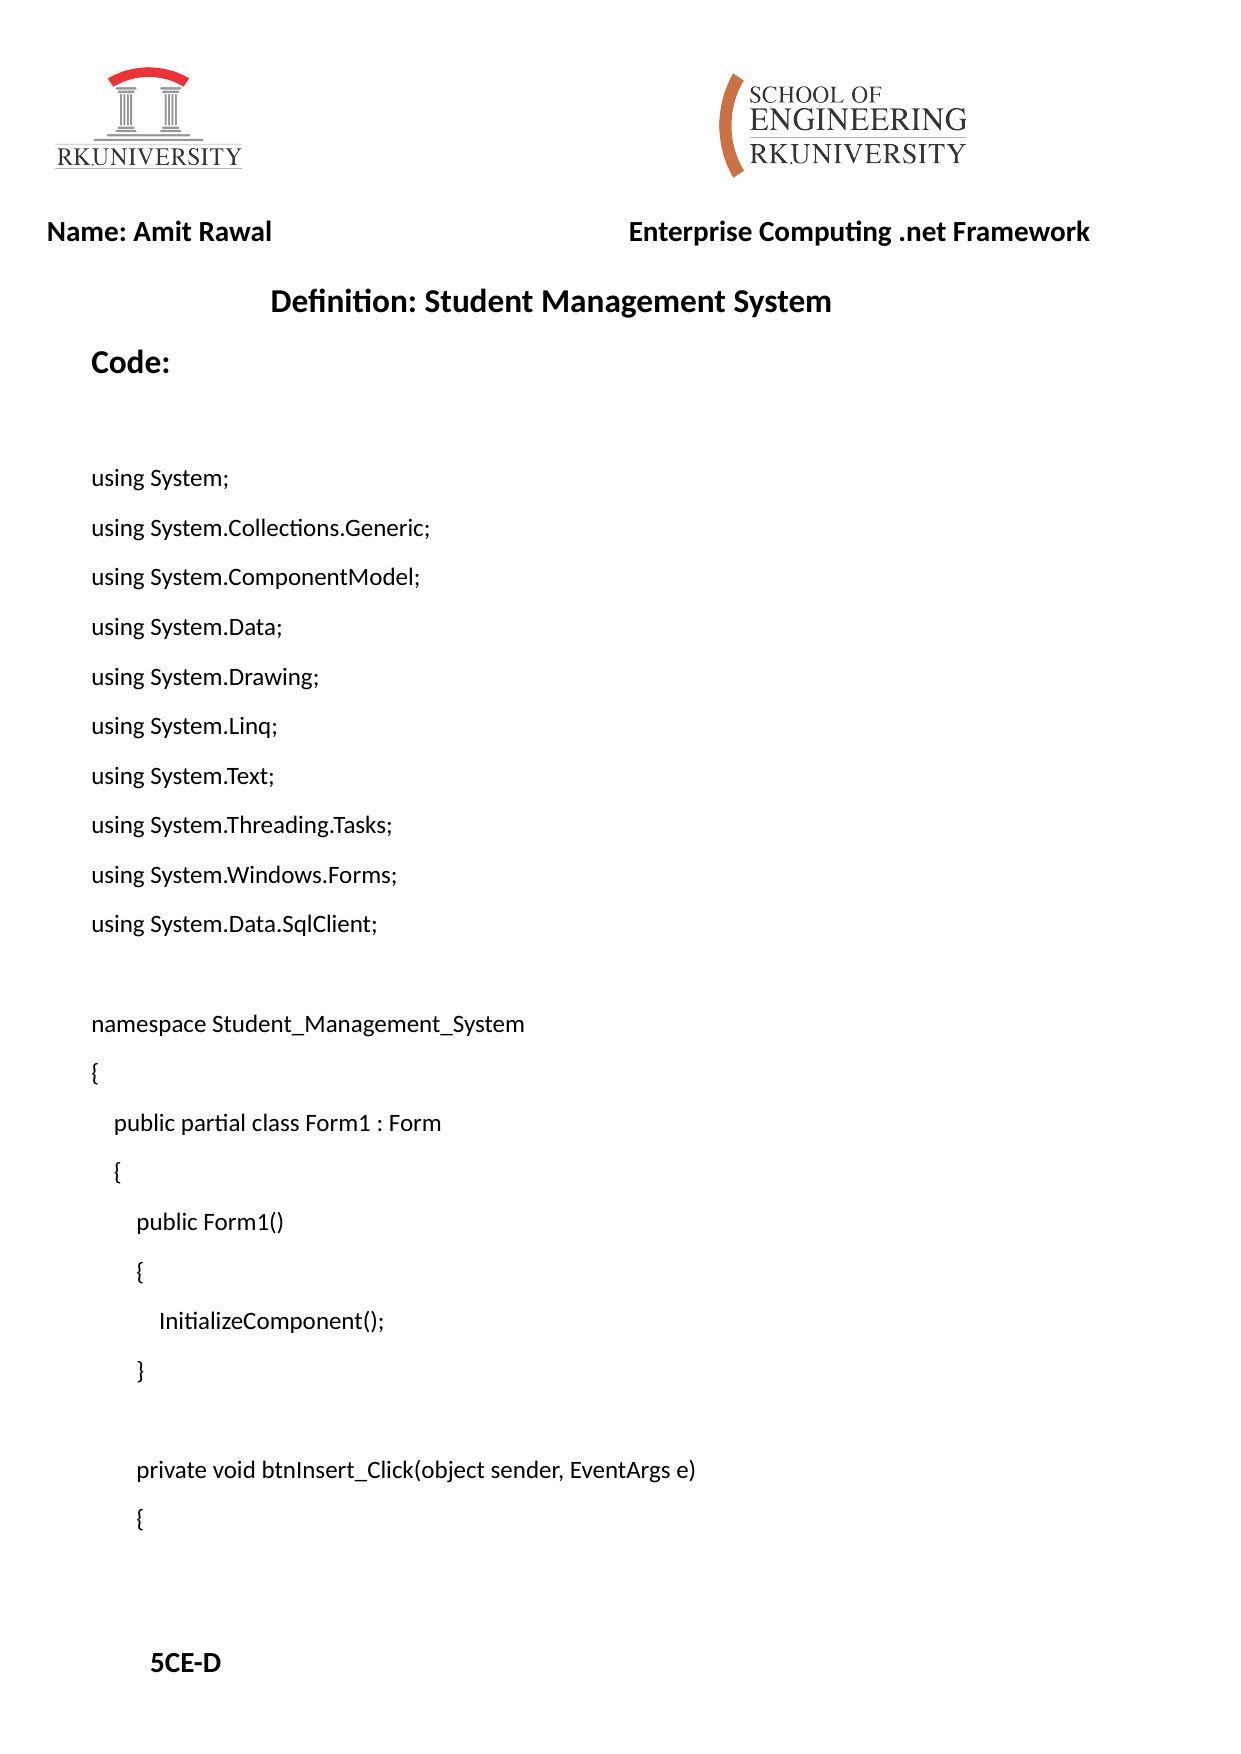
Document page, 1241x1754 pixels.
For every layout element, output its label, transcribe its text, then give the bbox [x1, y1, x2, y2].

text using System.Drawing; [91, 661, 1090, 691]
text public partial class Form1 : Form [91, 1107, 1090, 1137]
text public Form1() [91, 1206, 1090, 1237]
text { [91, 1156, 1090, 1187]
text using System.Data.SqlClient; [91, 908, 1090, 939]
text namespace Student_Management_System [91, 1008, 1090, 1038]
text { [91, 1057, 1090, 1088]
text using System.ComponentModel; [91, 561, 1090, 592]
text InitializeComponent(); [91, 1305, 1090, 1336]
text using System.Collections.Generic; [91, 512, 1090, 542]
text using System.Linq; [91, 710, 1090, 741]
text using System.Windows.Forms; [91, 859, 1090, 889]
text { [91, 1256, 1090, 1286]
text using System.Threading.Tasks; [91, 809, 1090, 840]
text using System.Data; [91, 611, 1090, 642]
text } [91, 1355, 1090, 1385]
text using System; [91, 462, 1090, 493]
text Code: [91, 341, 1090, 382]
text Definition: Student Management System [150, 249, 1090, 321]
picture [55, 67, 242, 169]
text { [91, 1503, 1090, 1534]
text private void btnInsert_Click(object sender, EventArgs e) [91, 1454, 1090, 1484]
picture [719, 73, 967, 178]
text using System.Text; [91, 760, 1090, 790]
